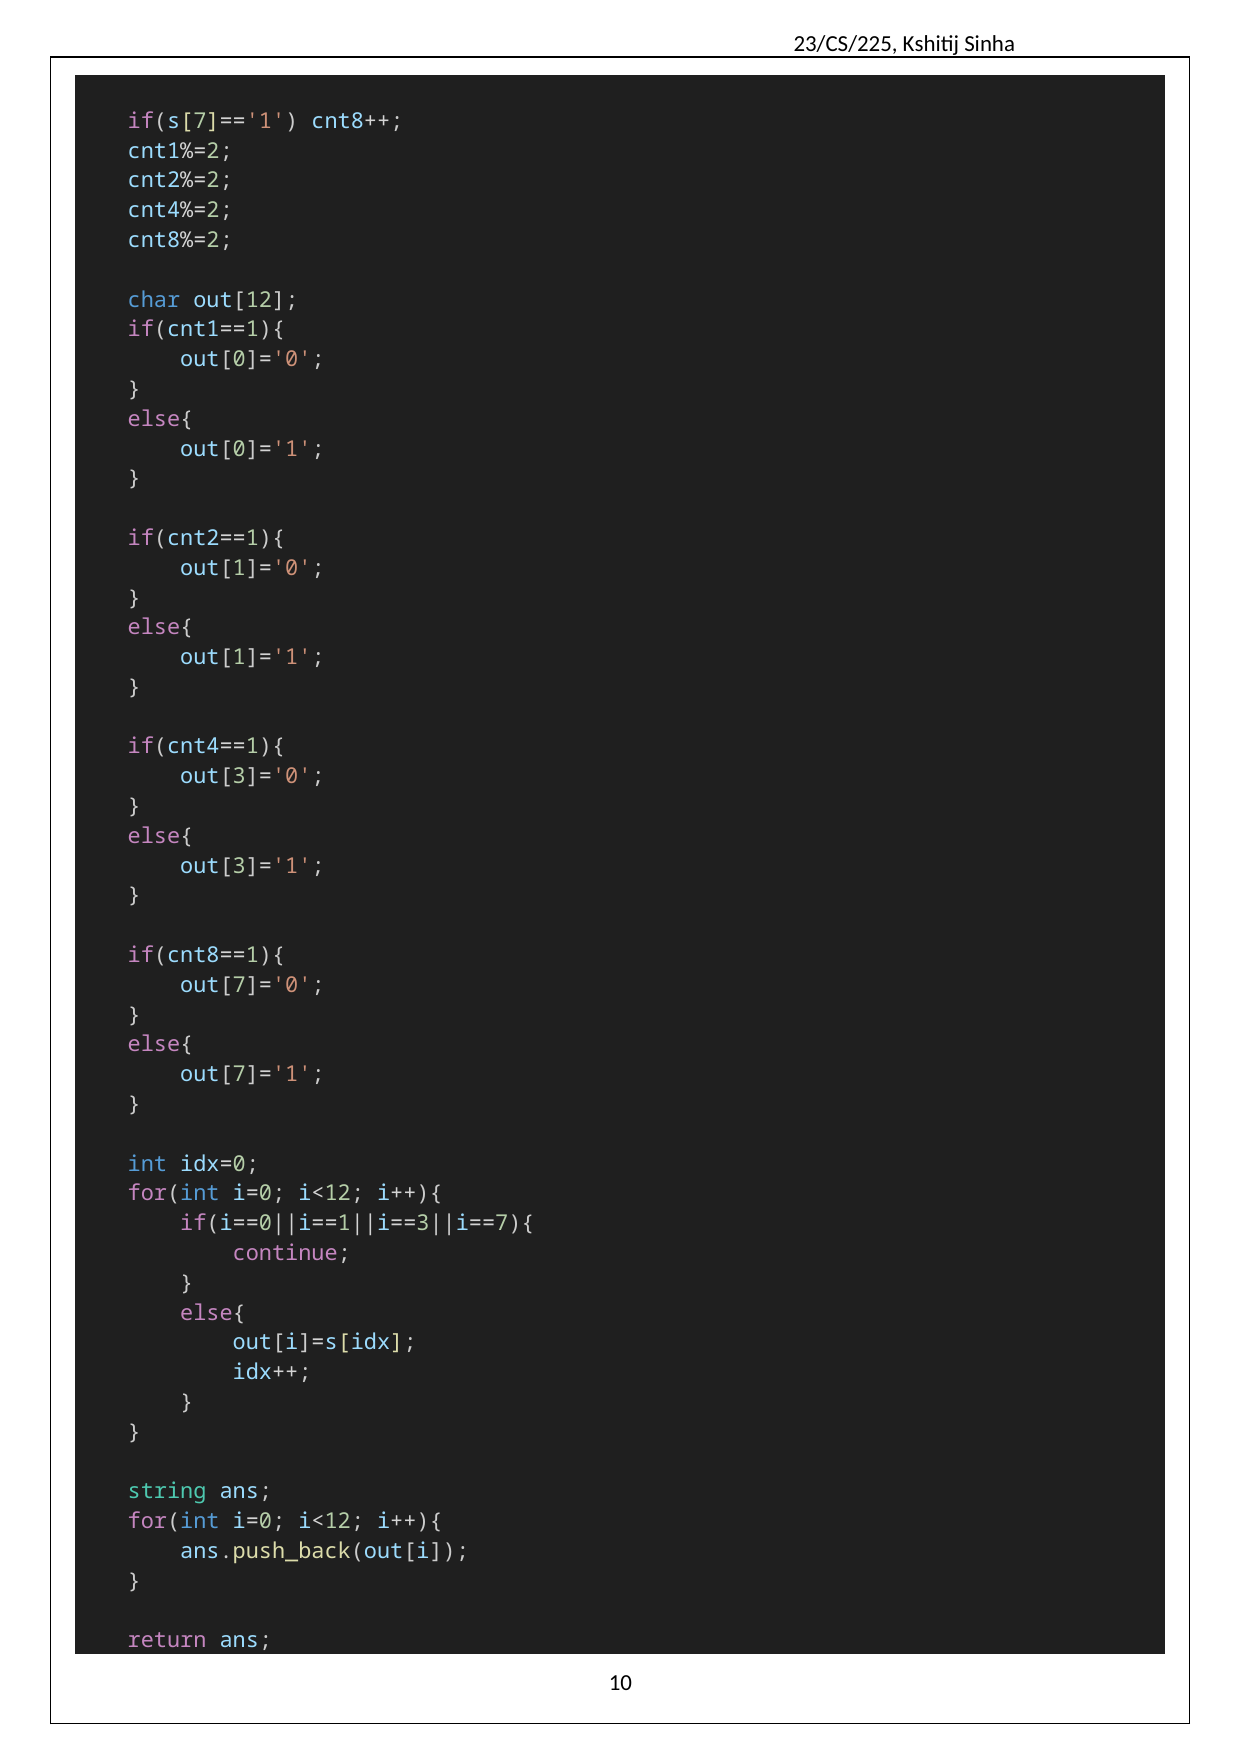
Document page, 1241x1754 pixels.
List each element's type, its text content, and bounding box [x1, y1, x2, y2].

text out[0]='1'; [75, 432, 1165, 462]
text for(int i=0; i<12; i++){ [75, 1177, 1165, 1207]
text char out[12]; [75, 283, 1165, 313]
text out[3]='1'; [75, 849, 1165, 879]
text out[7]='1'; [75, 1058, 1165, 1088]
text if(i==0||i==1||i==3||i==7){ [75, 1207, 1165, 1237]
text cnt2%=2; [75, 164, 1165, 194]
text } [75, 1088, 1165, 1118]
text cnt1%=2; [75, 134, 1165, 164]
text } [75, 373, 1165, 403]
text else{ [75, 611, 1165, 641]
text return ans; [75, 1624, 1165, 1654]
text } [75, 998, 1165, 1028]
text idx++; [75, 1356, 1165, 1386]
text else{ [75, 403, 1165, 432]
text } [75, 1267, 1165, 1296]
text ans.push_back(out[i]); [75, 1535, 1165, 1564]
text else{ [75, 1296, 1165, 1326]
text } [75, 790, 1165, 820]
text } [75, 1416, 1165, 1445]
text if(cnt4==1){ [75, 730, 1165, 760]
text out[0]='0'; [75, 343, 1165, 373]
text if(s[7]=='1') cnt8++; [75, 105, 1165, 134]
text else{ [75, 820, 1165, 849]
text if(cnt8==1){ [75, 939, 1165, 969]
text out[7]='0'; [75, 969, 1165, 998]
text out[i]=s[idx]; [75, 1326, 1165, 1356]
text } [75, 1386, 1165, 1416]
text out[1]='0'; [75, 552, 1165, 581]
text if(cnt1==1){ [75, 313, 1165, 343]
text int idx=0; [75, 1147, 1165, 1177]
text } [75, 1564, 1165, 1594]
text } [75, 671, 1165, 701]
text else{ [75, 1028, 1165, 1058]
text } [75, 879, 1165, 909]
text } [75, 462, 1165, 492]
text out[3]='0'; [75, 760, 1165, 790]
text } [75, 581, 1165, 611]
text cnt8%=2; [75, 224, 1165, 254]
text string ans; [75, 1475, 1165, 1505]
text out[1]='1'; [75, 641, 1165, 671]
text cnt4%=2; [75, 194, 1165, 224]
text continue; [75, 1237, 1165, 1267]
text for(int i=0; i<12; i++){ [75, 1505, 1165, 1535]
text if(cnt2==1){ [75, 522, 1165, 552]
